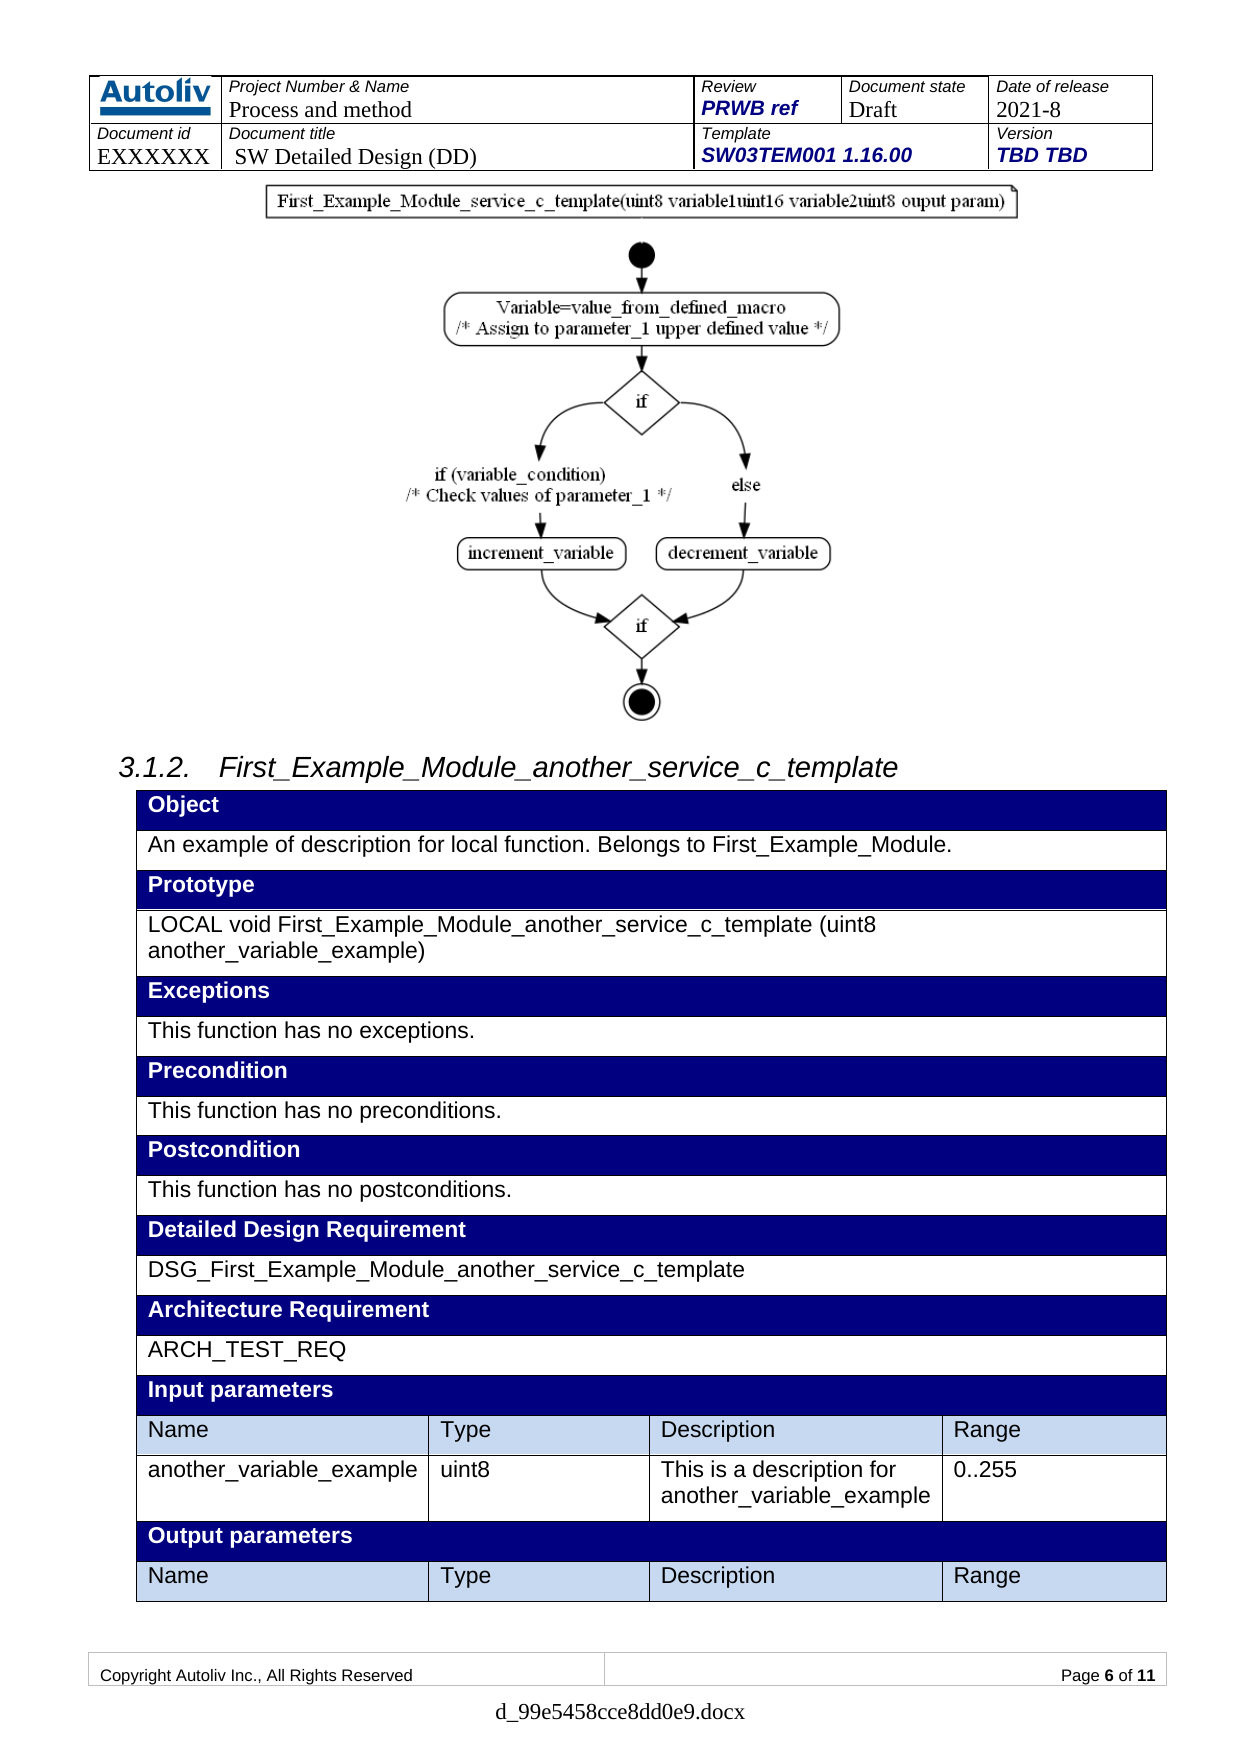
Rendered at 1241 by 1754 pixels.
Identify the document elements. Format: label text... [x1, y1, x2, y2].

table_cell Type [429, 1562, 649, 1601]
table_cell Detailed Design Requirement [137, 1216, 1166, 1255]
table_cell This is a description for another_variable_example [650, 1456, 942, 1521]
table_cell LOCAL void First_Example_Module_another_service_c_template (uint8 another_variable_example) [137, 911, 1166, 976]
table_cell An example of description for local function. Belongs to First_Example_Module. [137, 831, 1166, 870]
table_cell Postcondition [137, 1136, 1166, 1175]
table_cell This function has no postconditions. [137, 1176, 1166, 1215]
table_cell This function has no exceptions. [137, 1017, 1166, 1056]
picture [261, 180, 1023, 726]
table_cell Input parameters [137, 1376, 1166, 1415]
table_cell Name [137, 1562, 428, 1601]
table_header Object [137, 791, 1166, 830]
table_cell Prototype [137, 871, 1166, 909]
table_cell Type [429, 1416, 649, 1454]
subtitle First_Example_Module_another_service_c_template [118, 750, 1166, 784]
table_cell ARCH_TEST_REQ [137, 1336, 1166, 1375]
table_cell Name [137, 1416, 428, 1454]
table_cell DSG_First_Example_Module_another_service_c_template [137, 1256, 1166, 1295]
table_cell Precondition [137, 1057, 1166, 1096]
table_cell This function has no preconditions. [137, 1097, 1166, 1135]
table_cell Range [943, 1416, 1166, 1454]
table_cell Architecture Requirement [137, 1296, 1166, 1335]
table_cell Exceptions [137, 977, 1166, 1016]
picture [99, 76, 212, 117]
table_cell Output parameters [137, 1522, 1166, 1561]
table_cell Range [943, 1562, 1166, 1601]
table_cell another_variable_example [137, 1456, 428, 1521]
table_cell Description [650, 1562, 942, 1601]
table_cell Description [650, 1416, 942, 1454]
table_cell 0..255 [943, 1456, 1166, 1521]
table_cell uint8 [429, 1456, 649, 1521]
